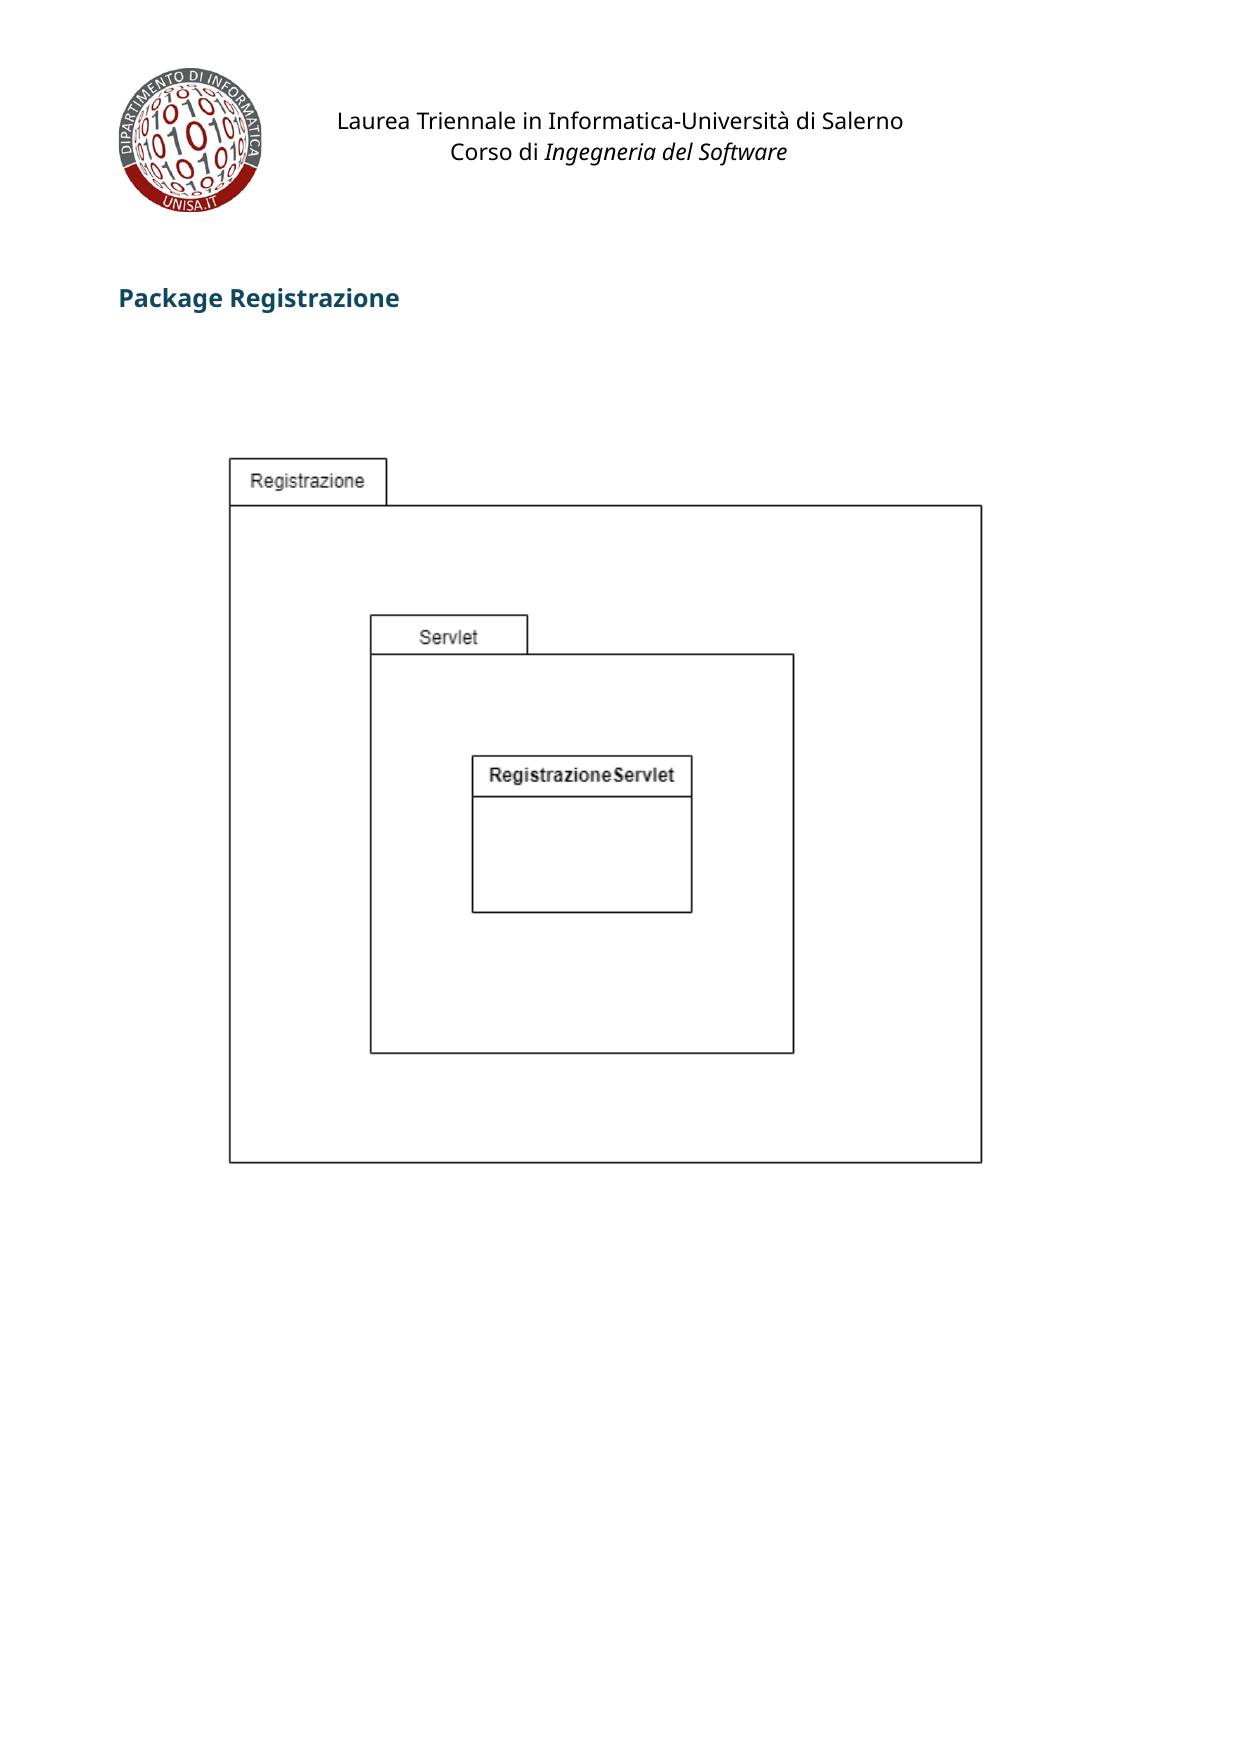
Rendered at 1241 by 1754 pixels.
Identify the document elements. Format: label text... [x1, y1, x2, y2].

picture [173, 380, 1067, 1242]
subtitle Package Registrazione [118, 281, 1122, 315]
picture [118, 68, 262, 212]
